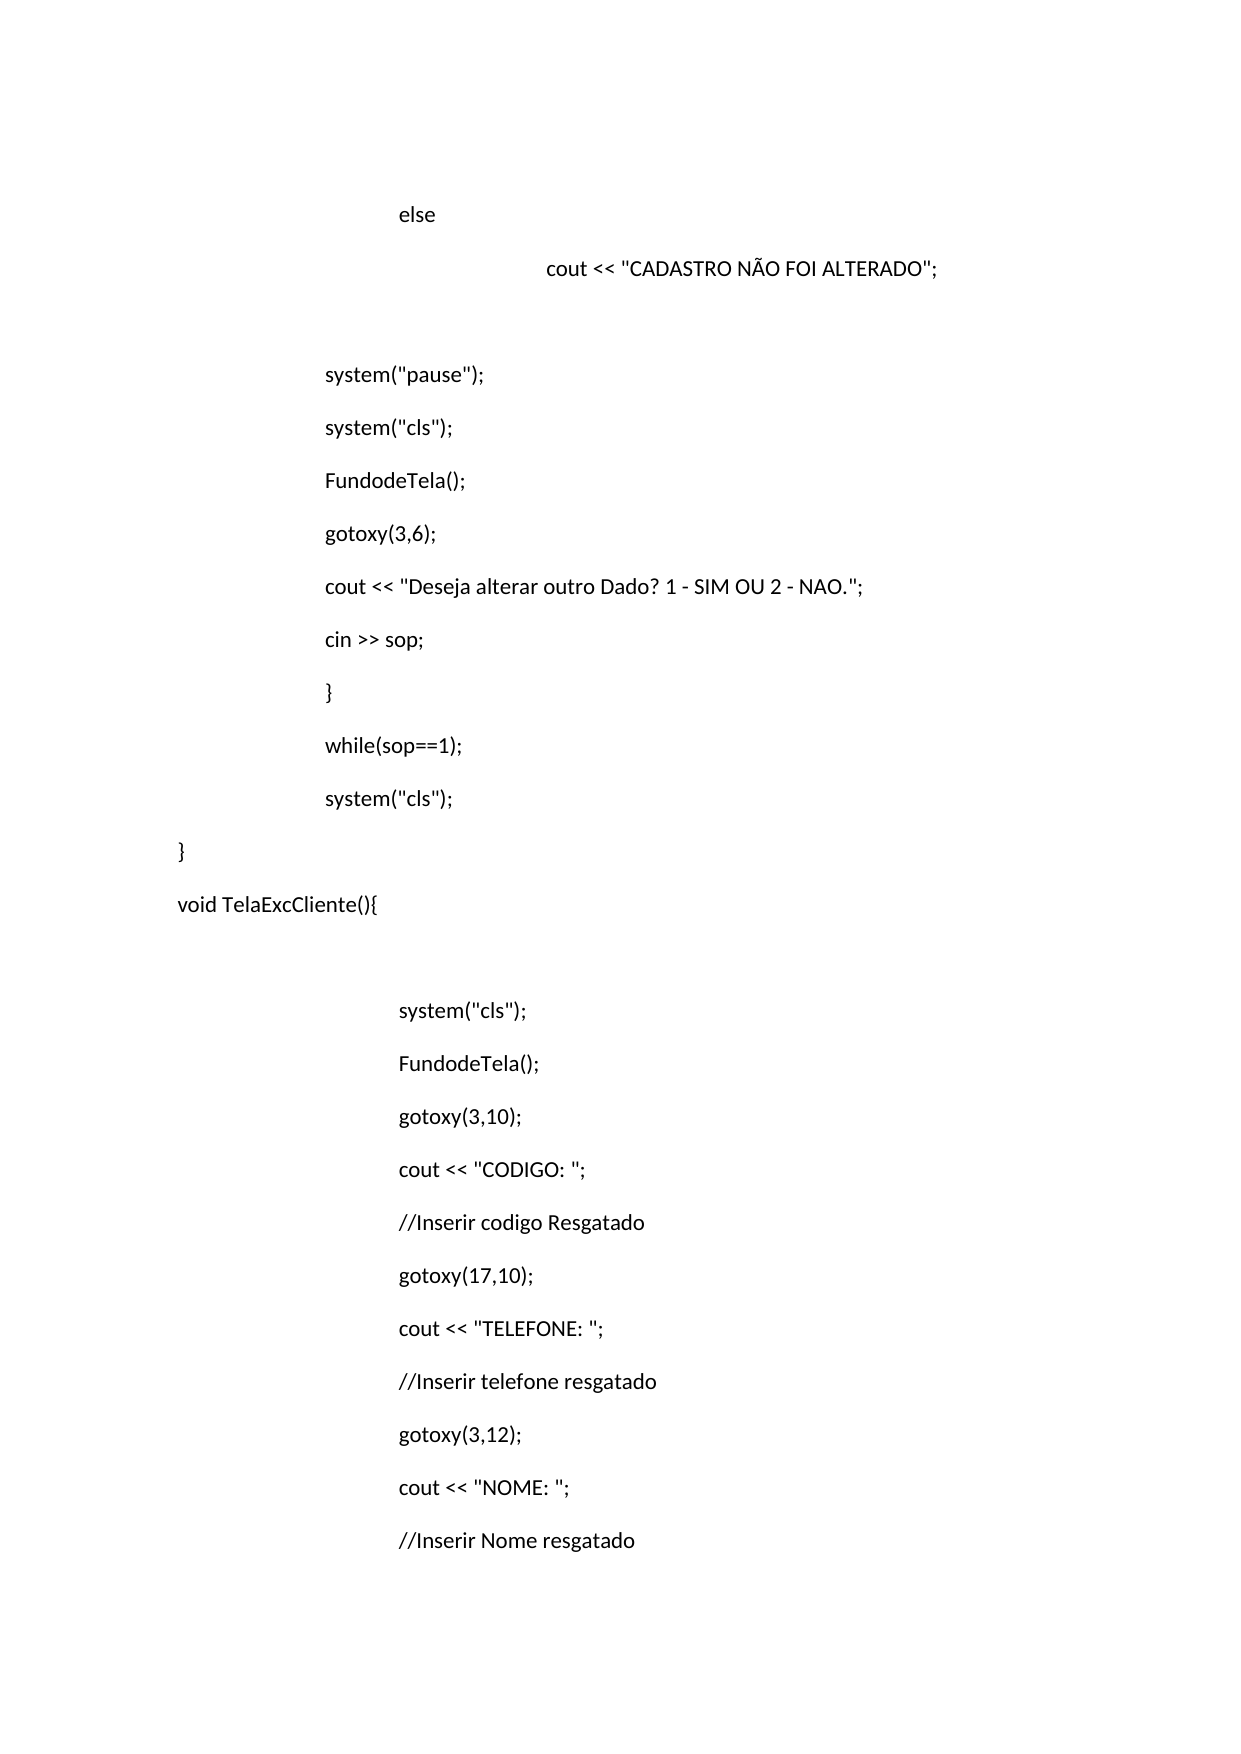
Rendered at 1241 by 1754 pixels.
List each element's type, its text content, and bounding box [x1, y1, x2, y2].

text system("cls"); [177, 413, 1063, 441]
text //Inserir codigo Resgatado [177, 1208, 1063, 1236]
text } [177, 678, 1063, 706]
text FundodeTela(); [177, 1049, 1063, 1077]
text gotoxy(3,12); [177, 1420, 1063, 1448]
text } [177, 837, 1063, 865]
text cout << "CADASTRO NÃO FOI ALTERADO"; [177, 254, 1063, 282]
text cout << "NOME: "; [177, 1473, 1063, 1501]
text cin >> sop; [177, 625, 1063, 653]
text cout << "TELEFONE: "; [177, 1314, 1063, 1342]
text while(sop==1); [177, 731, 1063, 759]
text gotoxy(3,6); [177, 519, 1063, 547]
text gotoxy(17,10); [177, 1261, 1063, 1289]
text gotoxy(3,10); [177, 1102, 1063, 1130]
text system("pause"); [177, 360, 1063, 388]
text void TelaExcCliente(){ [177, 890, 1063, 918]
text system("cls"); [177, 784, 1063, 812]
text else [177, 201, 1063, 229]
text FundodeTela(); [177, 466, 1063, 494]
text //Inserir telefone resgatado [177, 1367, 1063, 1395]
text cout << "Deseja alterar outro Dado? 1 - SIM OU 2 - NAO."; [177, 572, 1063, 600]
text cout << "CODIGO: "; [177, 1155, 1063, 1183]
text system("cls"); [177, 996, 1063, 1024]
text //Inserir Nome resgatado [177, 1526, 1063, 1554]
